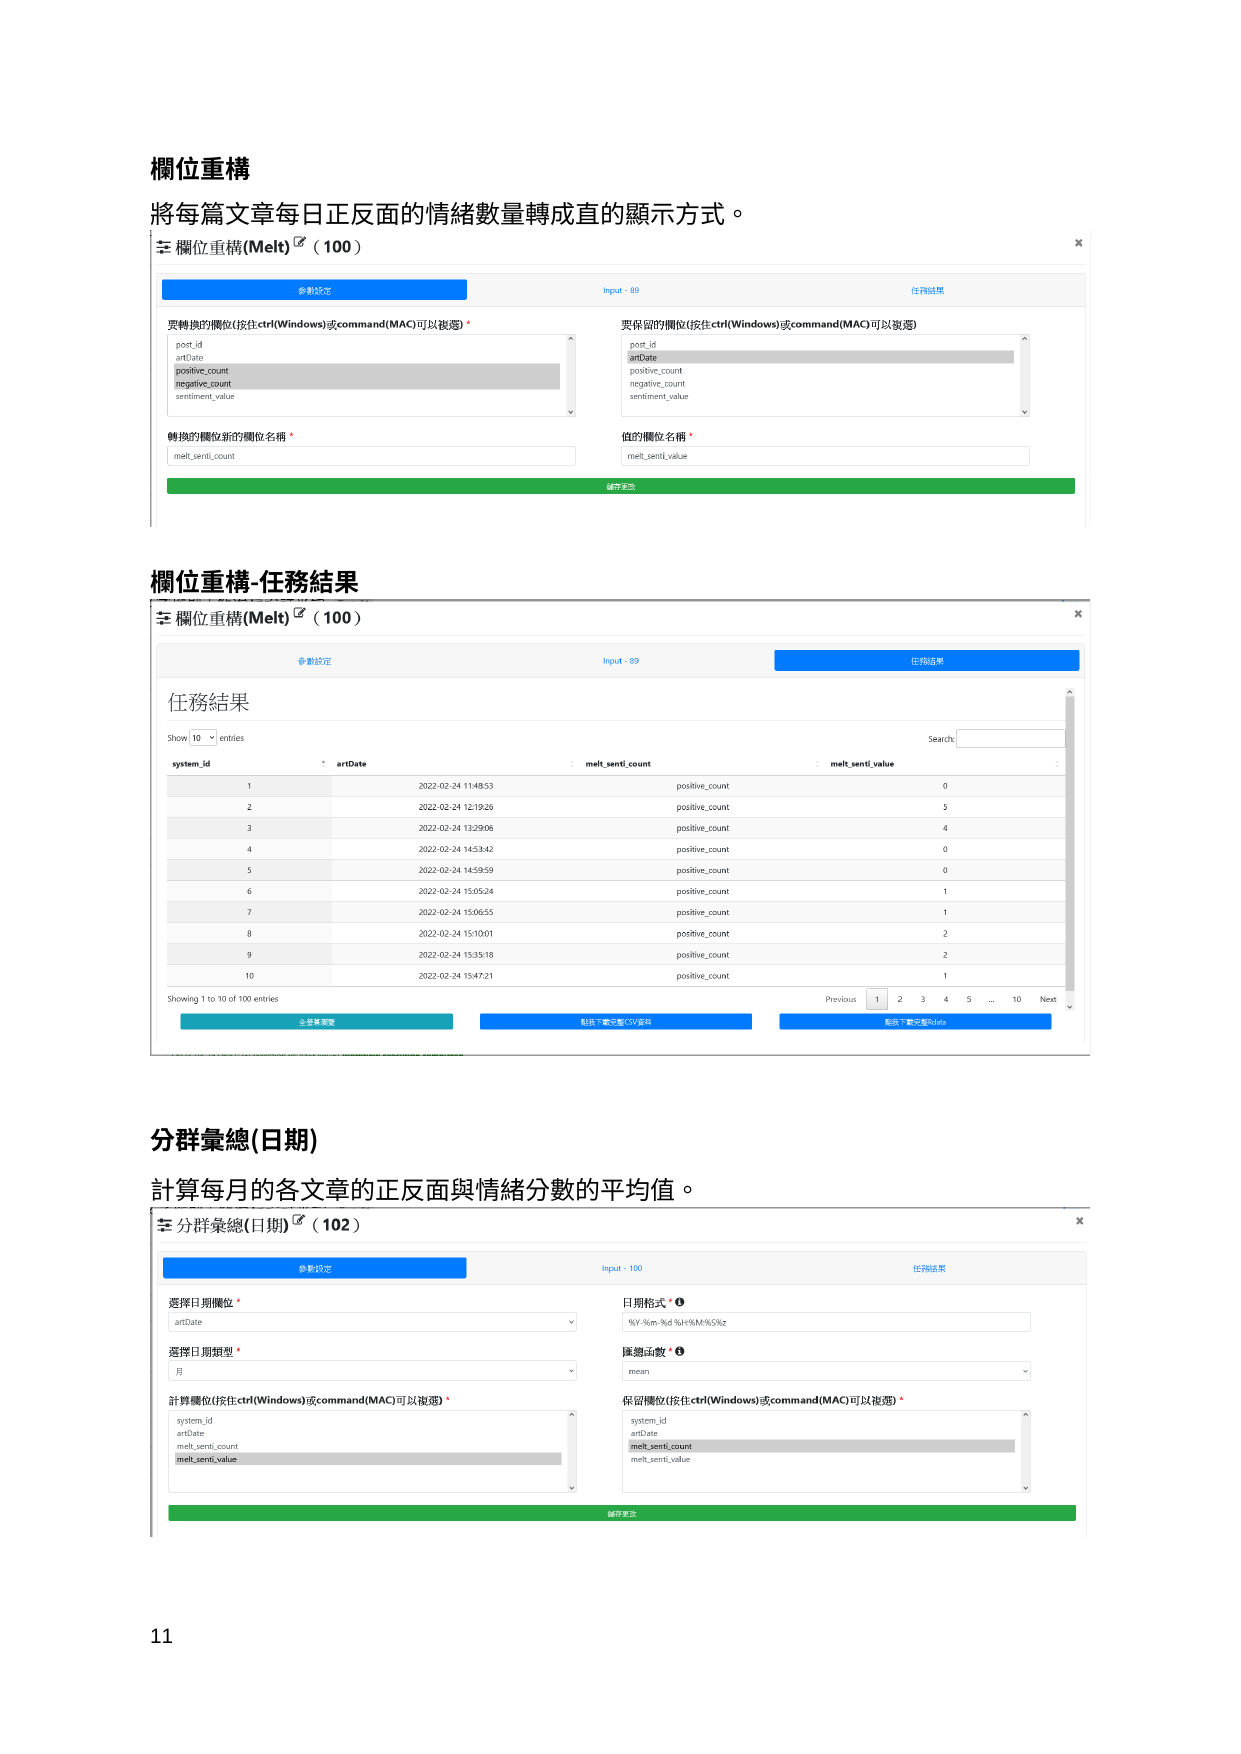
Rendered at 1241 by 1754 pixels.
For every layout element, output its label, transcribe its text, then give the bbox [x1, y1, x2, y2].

picture [150, 1207, 1091, 1537]
picture [150, 230, 1091, 527]
text 將每篇文章每日正反面的情緒數量轉成直的顯示方式。 [150, 194, 1090, 230]
subtitle 欄位重構 [150, 150, 1090, 186]
text 計算每月的各文章的正反面與情緒分數的平均值。 [150, 1171, 1090, 1207]
text 欄位重構-任務結果 [150, 563, 1090, 599]
picture [150, 599, 1091, 1056]
subtitle 分群彙總(日期) [150, 1121, 1090, 1157]
